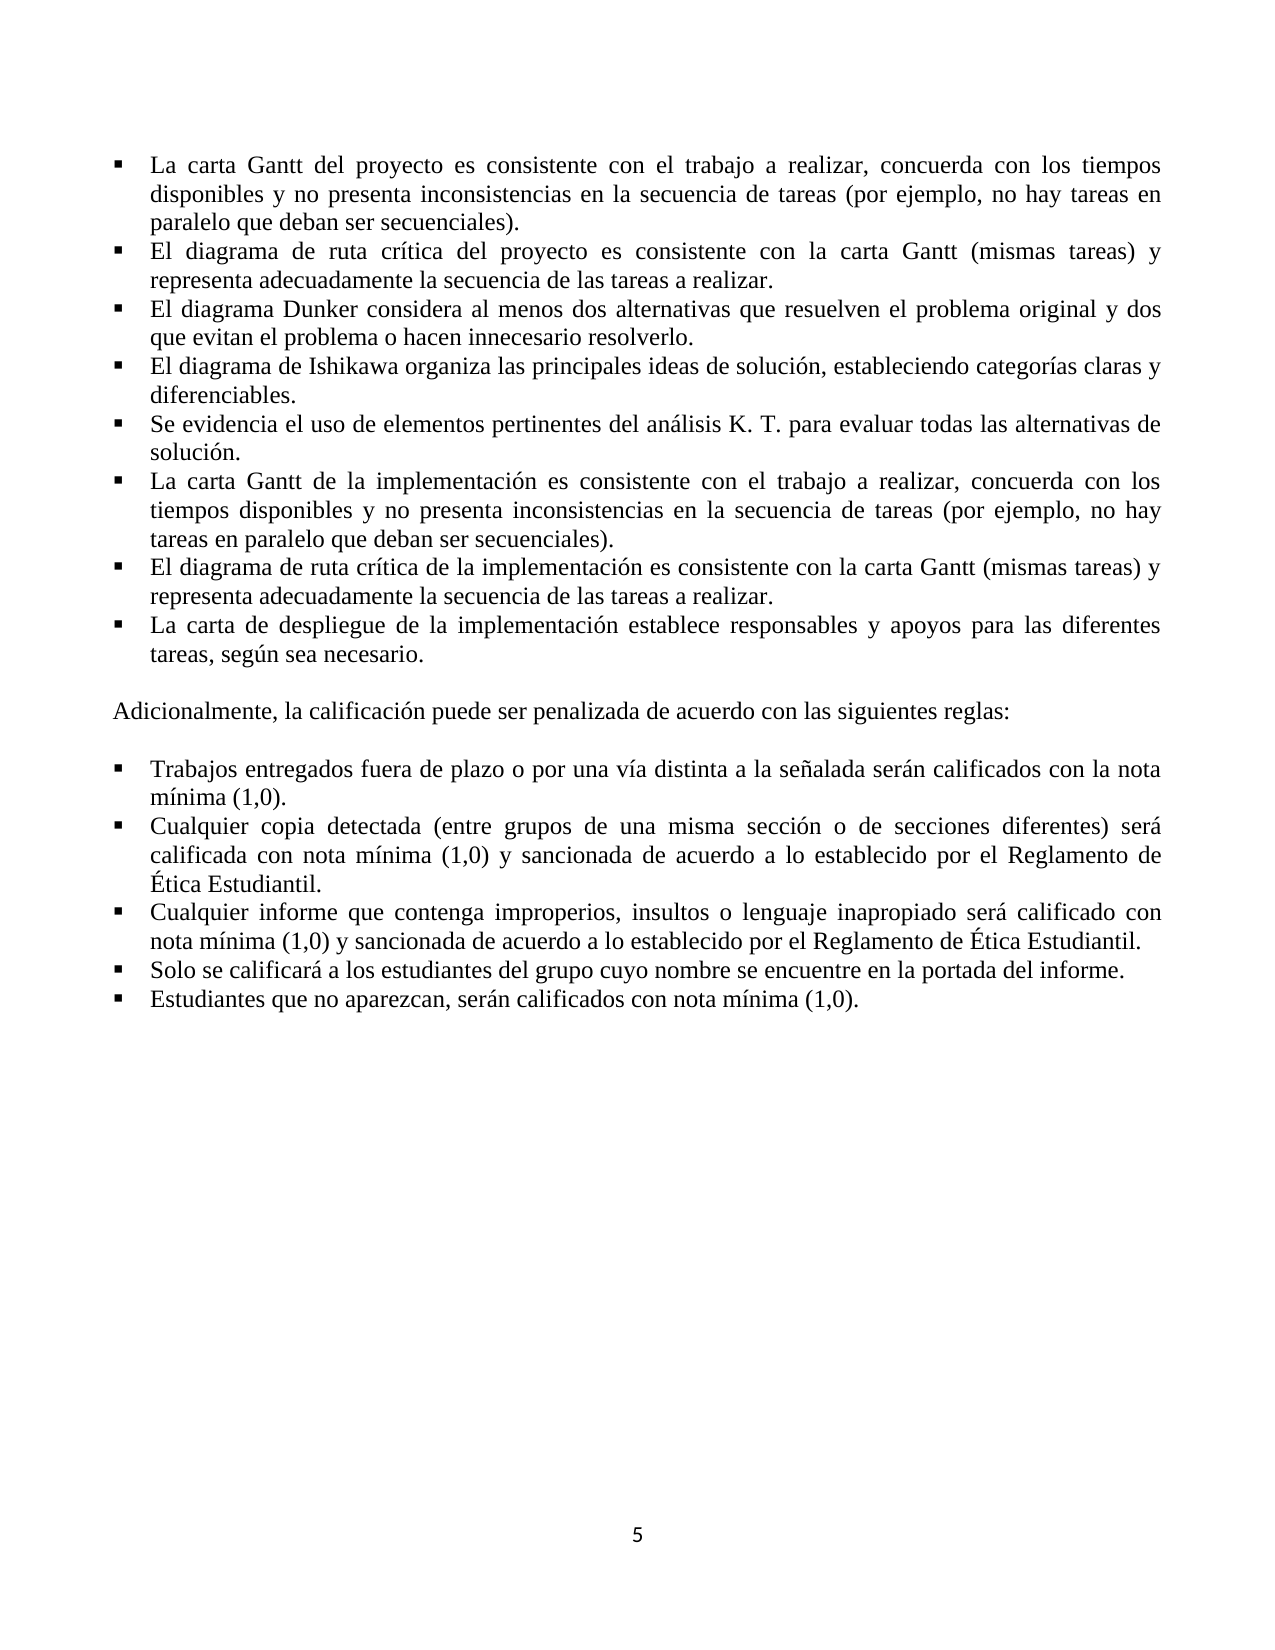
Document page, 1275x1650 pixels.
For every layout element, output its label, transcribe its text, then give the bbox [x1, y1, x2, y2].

list La carta Gantt del proyecto es consistente con el trabajo a realizar, concuerda con los tiempos disponibles y no presenta inconsistencias en la secuencia de tareas (por ejemplo, no hay tareas en paralelo que deban ser secuenciales). [112, 150, 1162, 236]
list El diagrama de Ishikawa organiza las principales ideas de solución, estableciendo categorías claras y diferenciables. [112, 351, 1162, 409]
list Cualquier informe que contenga improperios, insultos o lenguaje inapropiado será calificado con nota mínima (1,0) y sancionada de acuerdo a lo establecido por el Reglamento de Ética Estudiantil. [112, 897, 1162, 955]
list El diagrama de ruta crítica del proyecto es consistente con la carta Gantt (mismas tareas) y representa adecuadamente la secuencia de las tareas a realizar. [112, 236, 1162, 294]
text Adicionalmente, la calificación puede ser penalizada de acuerdo con las siguientes reglas: [112, 696, 1162, 725]
list Trabajos entregados fuera de plazo o por una vía distinta a la señalada serán calificados con la nota mínima (1,0). [112, 754, 1162, 811]
list El diagrama Dunker considera al menos dos alternativas que resuelven el problema original y dos que evitan el problema o hacen innecesario resolverlo. [112, 294, 1162, 351]
list La carta de despliegue de la implementación establece responsables y apoyos para las diferentes tareas, según sea necesario. [112, 610, 1162, 667]
list La carta Gantt de la implementación es consistente con el trabajo a realizar, concuerda con los tiempos disponibles y no presenta inconsistencias en la secuencia de tareas (por ejemplo, no hay tareas en paralelo que deban ser secuenciales). [112, 466, 1162, 552]
list Se evidencia el uso de elementos pertinentes del análisis K. T. para evaluar todas las alternativas de solución. [112, 409, 1162, 466]
list Cualquier copia detectada (entre grupos de una misma sección o de secciones diferentes) será calificada con nota mínima (1,0) y sancionada de acuerdo a lo establecido por el Reglamento de Ética Estudiantil. [112, 811, 1162, 897]
list Solo se calificará a los estudiantes del grupo cuyo nombre se encuentre en la portada del informe. [112, 955, 1162, 984]
list Estudiantes que no aparezcan, serán calificados con nota mínima (1,0). [112, 984, 1162, 1012]
list El diagrama de ruta crítica de la implementación es consistente con la carta Gantt (mismas tareas) y representa adecuadamente la secuencia de las tareas a realizar. [112, 552, 1162, 610]
